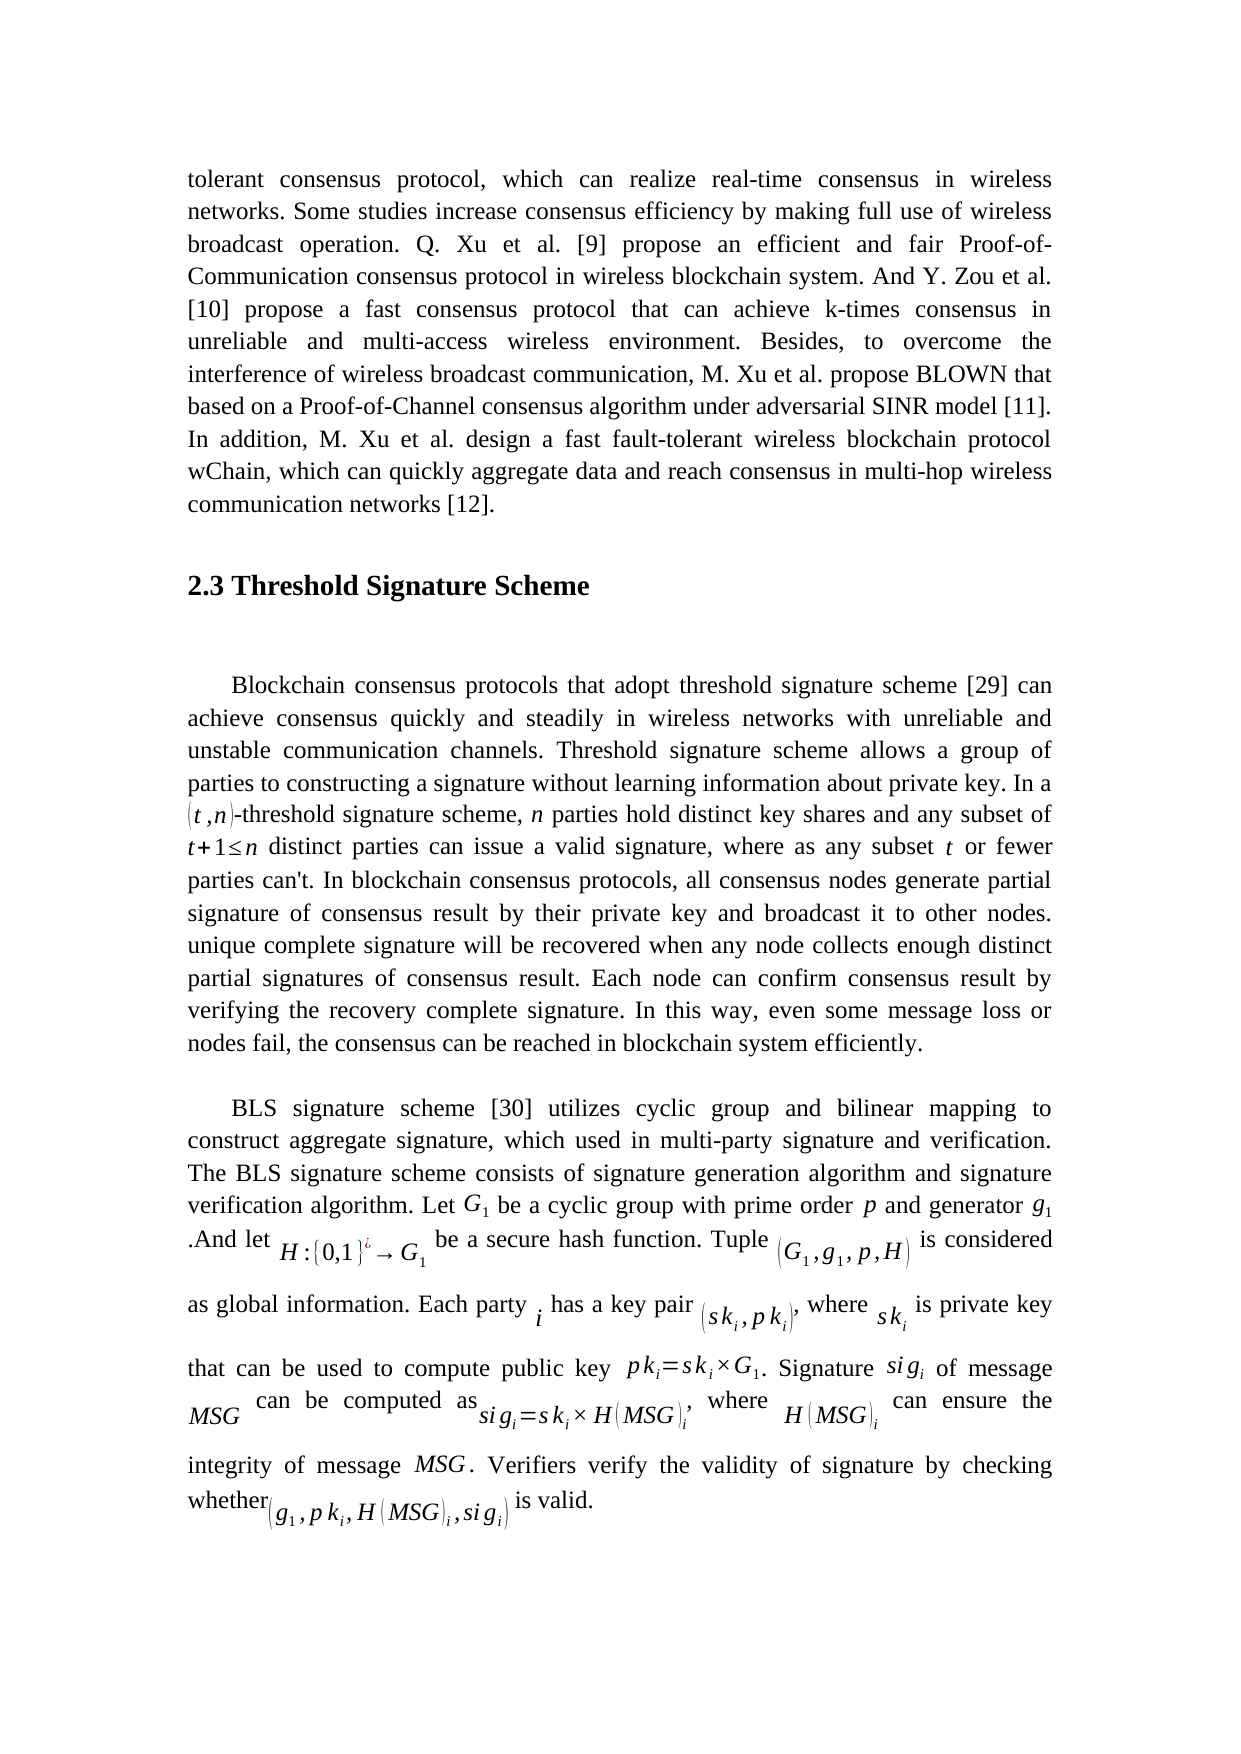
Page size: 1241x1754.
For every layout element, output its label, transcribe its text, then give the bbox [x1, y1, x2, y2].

text Blockchain consensus protocols that adopt threshold signature scheme [29] can achieve consensus quickly and steadily in wireless networks with unreliable and unstable communication channels. Threshold signature scheme allows a group of parties to constructing a signature without learning information about private key. In a -threshold signature scheme, parties hold distinct key shares and any subset of distinct parties can issue a valid signature, where as any subset or fewer parties can't. In blockchain consensus protocols, all consensus nodes generate partial signature of consensus result by their private key and broadcast it to other nodes. unique complete signature will be recovered when any node collects enough distinct partial signatures of consensus result. Each node can confirm consensus result by verifying the recovery complete signature. In this way, even some message loss or nodes fail, the consensus can be reached in blockchain system efficiently. [187, 668, 1053, 1058]
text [187, 162, 1053, 519]
subtitle 2.3 Threshold Signature Scheme [187, 552, 1053, 617]
text BLS signature scheme [30] utilizes cyclic group and bilinear mapping to construct aggregate signature, which used in multi-party signature and verification. The BLS signature scheme consists of signature generation algorithm and signature verification algorithm. Let be a cyclic group with prime order and generator .And let be a secure hash function. Tuple is considered as global information. Each party has a key pair , where is private key that can be used to compute public key . Signature of message can be computed as, where can ensure the integrity of message Verifiers verify the validity of signature by checking whether is valid. [187, 1091, 1053, 1546]
